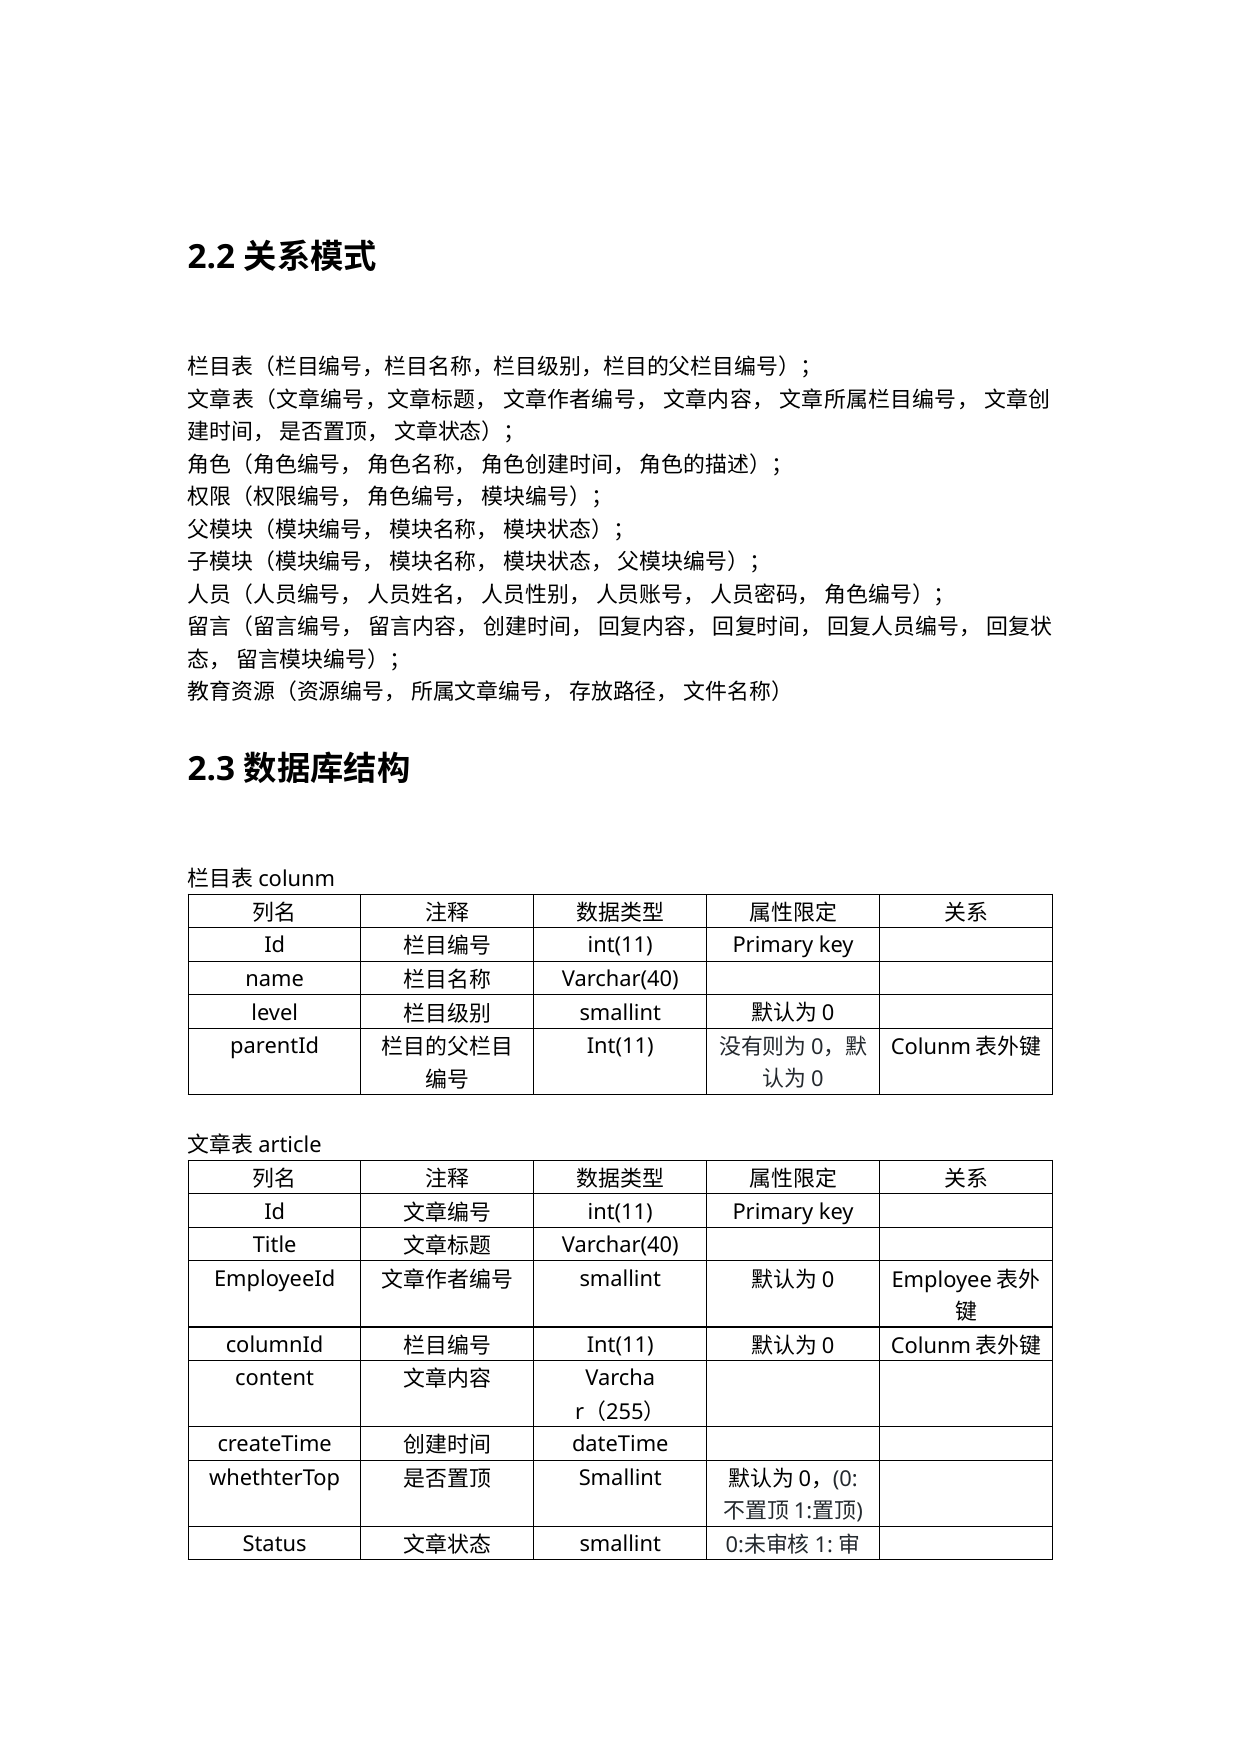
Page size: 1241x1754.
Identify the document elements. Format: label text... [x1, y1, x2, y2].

table_header 属性限定 [707, 895, 879, 927]
table_cell 文章内容 [361, 1361, 533, 1426]
table_cell columnId [189, 1328, 360, 1360]
table_cell 栏目的父栏目编号 [361, 1029, 533, 1094]
table_cell 栏目编号 [361, 928, 533, 961]
table_header 数据类型 [534, 1161, 706, 1193]
table_cell [880, 962, 1052, 994]
table_cell 没有则为0，默认为0 [707, 1029, 879, 1094]
table_cell smallint [534, 1261, 706, 1326]
table_cell Varchar（255） [534, 1361, 706, 1426]
table_cell [707, 1427, 879, 1459]
text 人员（人员编号， 人员姓名， 人员性别， 人员账号， 人员密码， 角色编号）； [187, 576, 1053, 609]
text 栏目表 colunm [187, 861, 1053, 893]
table_cell Varchar(40) [534, 1228, 706, 1260]
table_cell EmployeeId [189, 1261, 360, 1326]
text 栏目表（栏目编号，栏目名称，栏目级别，栏目的父栏目编号）； [187, 349, 1053, 381]
table_cell 栏目级别 [361, 995, 533, 1028]
table_cell Colunm表外键 [880, 1029, 1052, 1094]
table_cell int(11) [534, 928, 706, 961]
table_cell 0:未审核 1: 审核通过 2:审核不通过 [814, 1527, 879, 1559]
table_cell 栏目名称 [361, 962, 533, 994]
table_cell 默认为0 [707, 1328, 879, 1360]
table_cell Smallint [534, 1461, 706, 1526]
table_cell 默认为0 [707, 995, 879, 1028]
table_cell Id [189, 1194, 360, 1227]
table_cell [880, 995, 1052, 1028]
table_cell 文章编号 [361, 1194, 533, 1227]
text 文章表（文章编号，文章标题， 文章作者编号， 文章内容， 文章所属栏目编号， 文章创建时间， 是否置顶， 文章状态）； [187, 381, 1053, 446]
table_cell 默认为0 [707, 1261, 879, 1326]
table_cell [880, 1361, 1052, 1426]
table_header 关系 [880, 1161, 1052, 1193]
table_header 列名 [189, 1161, 360, 1193]
table_cell createTime [189, 1427, 360, 1459]
table_cell 文章状态 [361, 1527, 533, 1559]
table_header 属性限定 [707, 1161, 879, 1193]
table_cell [880, 928, 1052, 961]
table_cell 文章标题 [361, 1228, 533, 1260]
table_cell 默认为0，(0:不置顶 1:置顶) [707, 1461, 879, 1526]
table_cell Status [189, 1527, 360, 1559]
table_cell 创建时间 [361, 1427, 533, 1459]
table_cell [880, 1427, 1052, 1459]
table_header 列名 [189, 895, 360, 927]
table_cell Colunm表外键 [880, 1328, 1052, 1360]
text 父模块（模块编号， 模块名称， 模块状态）； [187, 511, 1053, 544]
table_cell smallint [534, 1527, 706, 1559]
table_cell level [189, 995, 360, 1028]
text 权限（权限编号， 角色编号， 模块编号）； [187, 479, 1053, 511]
table_cell [880, 1527, 1052, 1559]
table_cell [707, 962, 879, 994]
table_cell whethterTop [189, 1461, 360, 1526]
subtitle 2.2 关系模式 [187, 222, 1053, 287]
table_cell Int(11) [534, 1328, 706, 1360]
table_cell smallint [534, 995, 706, 1028]
table_cell Primary key [707, 928, 879, 961]
table_header 注释 [361, 895, 533, 927]
table_header 注释 [361, 1161, 533, 1193]
table_cell 栏目编号 [361, 1328, 533, 1360]
text 留言（留言编号， 留言内容， 创建时间， 回复内容， 回复时间， 回复人员编号， 回复状态， 留言模块编号）； [187, 609, 1053, 674]
table_cell [880, 1461, 1052, 1526]
table_cell content [189, 1361, 360, 1426]
table_cell [880, 1228, 1052, 1260]
table_cell Primary key [707, 1194, 879, 1227]
table_cell name [189, 962, 360, 994]
table_cell [880, 1194, 1052, 1227]
table_cell dateTime [534, 1427, 706, 1459]
table_cell [707, 1361, 879, 1426]
table_cell Employee表外键 [880, 1261, 1052, 1326]
text 角色（角色编号， 角色名称， 角色创建时间， 角色的描述）； [187, 446, 1053, 479]
subtitle 2.3 数据库结构 [187, 733, 1053, 798]
table_cell Varchar(40) [534, 962, 706, 994]
table_cell Int(11) [534, 1029, 706, 1094]
table_cell Id [189, 928, 360, 961]
text 子模块（模块编号， 模块名称， 模块状态， 父模块编号）； [187, 544, 1053, 576]
text 教育资源（资源编号， 所属文章编号， 存放路径， 文件名称） [187, 674, 1053, 706]
table_cell [707, 1228, 879, 1260]
table_header 数据类型 [534, 895, 706, 927]
table_cell parentId [189, 1029, 360, 1094]
table_cell Title [189, 1228, 360, 1260]
text 文章表 article [187, 1127, 1053, 1160]
table_cell 文章作者编号 [361, 1261, 533, 1326]
table_header 关系 [880, 895, 1052, 927]
table_cell int(11) [534, 1194, 706, 1227]
table_cell 是否置顶 [361, 1461, 533, 1526]
